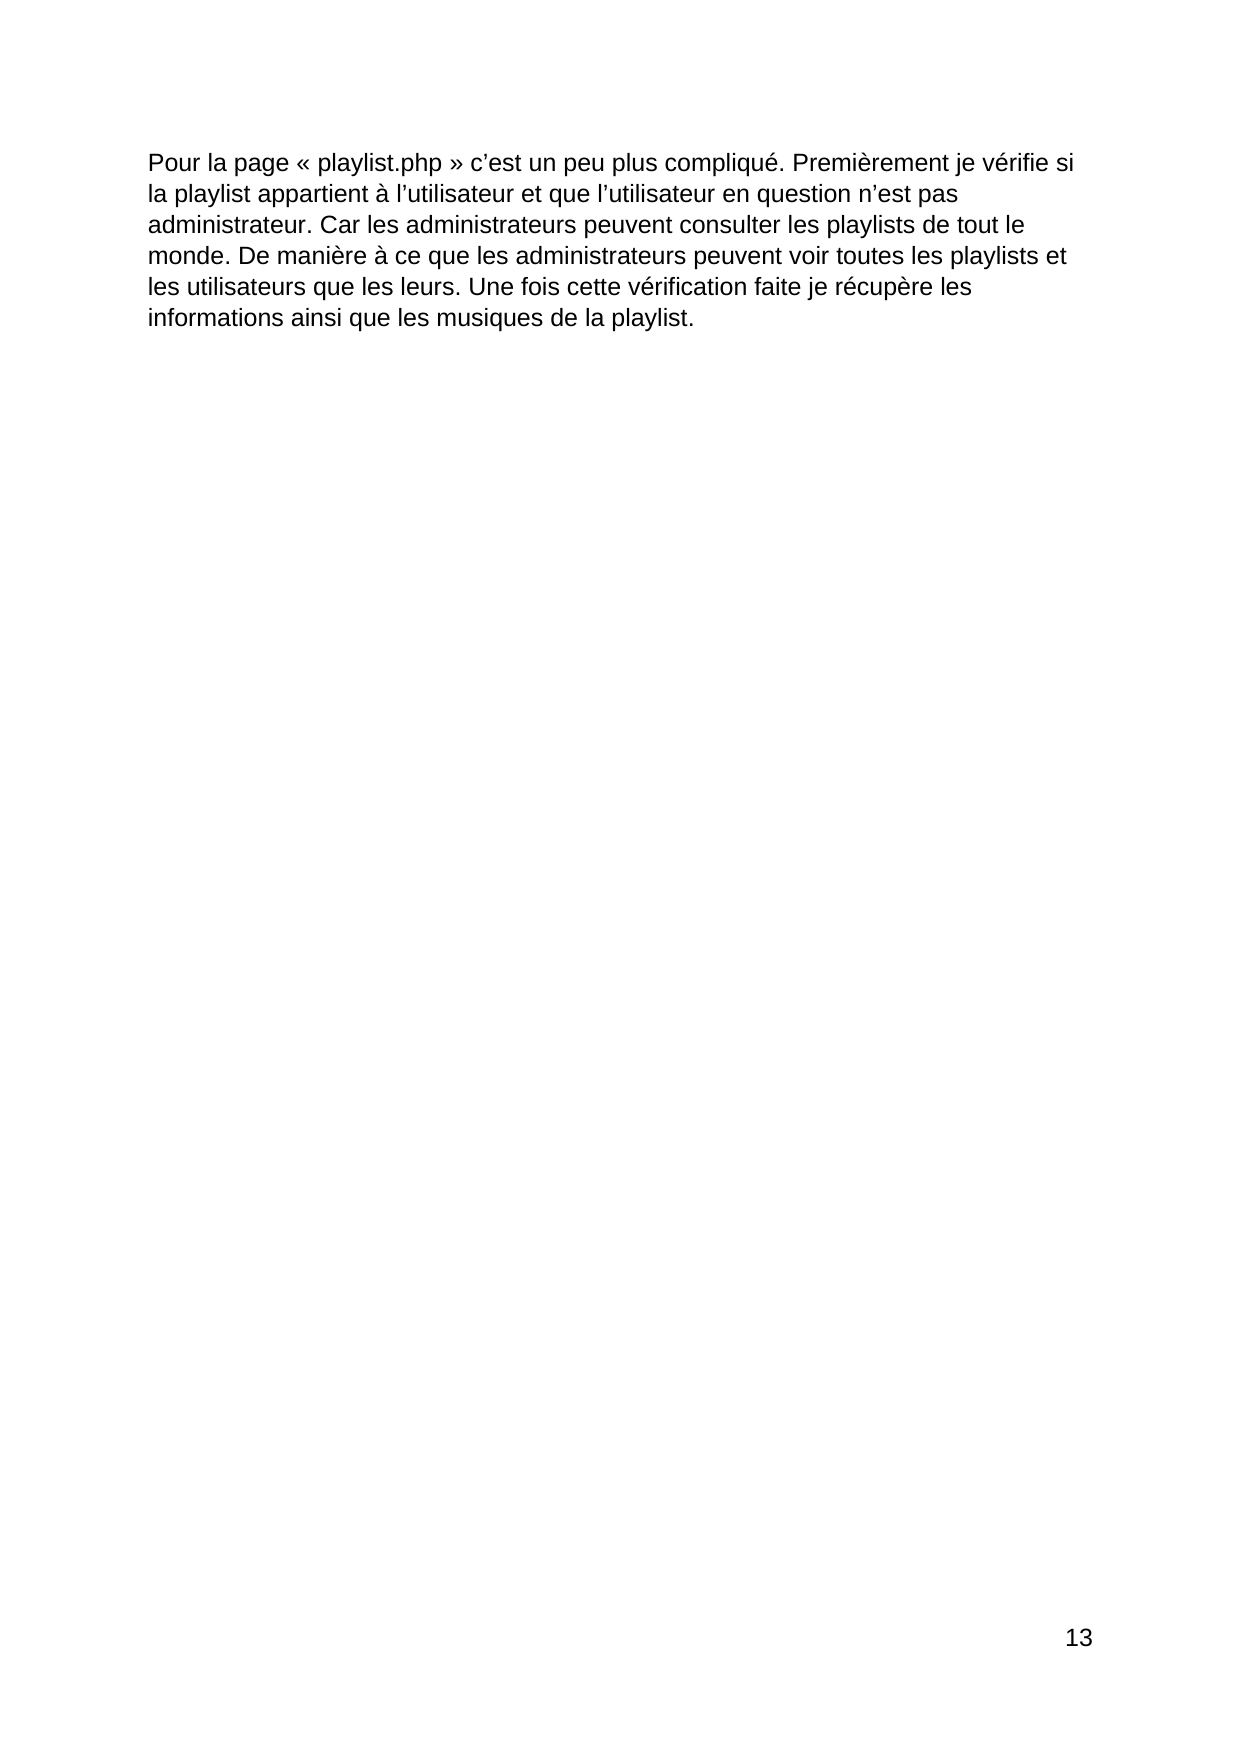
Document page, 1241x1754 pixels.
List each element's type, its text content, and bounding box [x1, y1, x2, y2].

text Pour la page « playlist.php » c’est un peu plus compliqué. Premièrement je vérifie si la playlist appartient à l’utilisateur et que l’utilisateur en question n’est pas administrateur. Car les administrateurs peuvent consulter les playlists de tout le monde. De manière à ce que les administrateurs peuvent voir toutes les playlists et les utilisateurs que les leurs. Une fois cette vérification faite je récupère les informations ainsi que les musiques de la playlist. [148, 148, 1093, 332]
